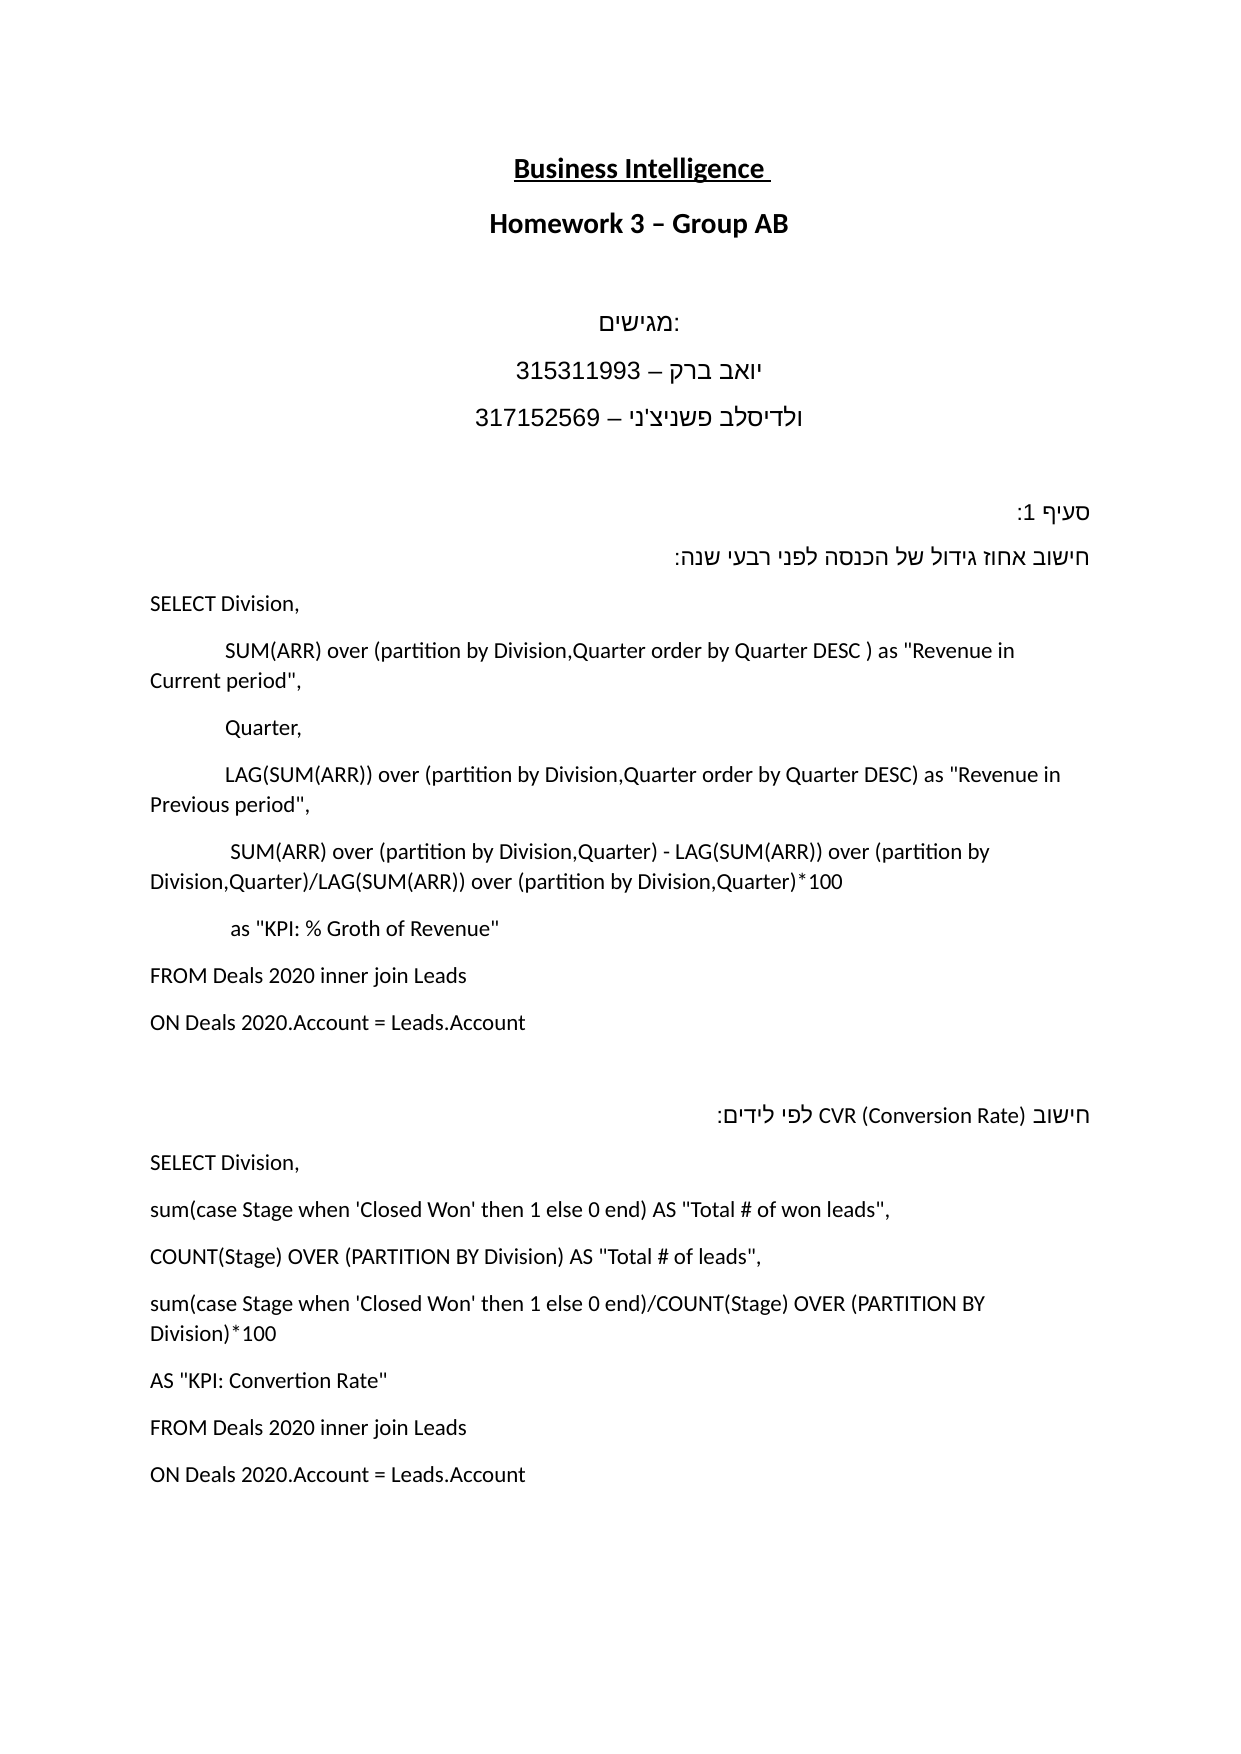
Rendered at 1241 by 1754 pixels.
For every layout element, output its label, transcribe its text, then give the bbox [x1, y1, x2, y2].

text SELECT Division, [150, 1148, 1090, 1176]
text SUM(ARR) over (partition by Division,Quarter) - LAG(SUM(ARR)) over (partition by Division,Quarter)/LAG(SUM(ARR)) over (partition by Division,Quarter)*100 [150, 837, 1090, 895]
text sum(case Stage when 'Closed Won' then 1 else 0 end) AS "Total # of won leads", [150, 1195, 1090, 1223]
text ON Deals 2020.Account = Leads.Account [150, 1460, 1090, 1488]
text חישוב CVR (Conversion Rate) לפי לידים: [150, 1101, 1090, 1129]
text Quarter, [150, 713, 1090, 741]
text ON Deals 2020.Account = Leads.Account [150, 1008, 1090, 1036]
text as "KPI: % Groth of Revenue" [150, 914, 1090, 942]
text Business Intelligence [187, 150, 1090, 186]
text AS "KPI: Convertion Rate" [150, 1366, 1090, 1394]
text SELECT Division, [150, 589, 1090, 617]
text יואב ברק – 315311993 [187, 356, 1090, 384]
text Homework 3 – Group AB [187, 205, 1090, 241]
text sum(case Stage when 'Closed Won' then 1 else 0 end)/COUNT(Stage) OVER (PARTITION BY Division)*100 [150, 1289, 1090, 1347]
text SUM(ARR) over (partition by Division,Quarter order by Quarter DESC ) as "Revenue in Current period", [150, 636, 1090, 694]
text FROM Deals 2020 inner join Leads [150, 961, 1090, 989]
text חישוב אחוז גידול של הכנסה לפני רבעי שנה: [150, 544, 1090, 570]
text LAG(SUM(ARR)) over (partition by Division,Quarter order by Quarter DESC) as "Revenue in Previous period", [150, 760, 1090, 818]
text COUNT(Stage) OVER (PARTITION BY Division) AS "Total # of leads", [150, 1242, 1090, 1270]
text FROM Deals 2020 inner join Leads [150, 1413, 1090, 1441]
text סעיף 1: [150, 499, 1090, 525]
text ולדיסלב פשניצ'ני – 317152569 [187, 403, 1090, 432]
text מגישים: [187, 308, 1090, 337]
